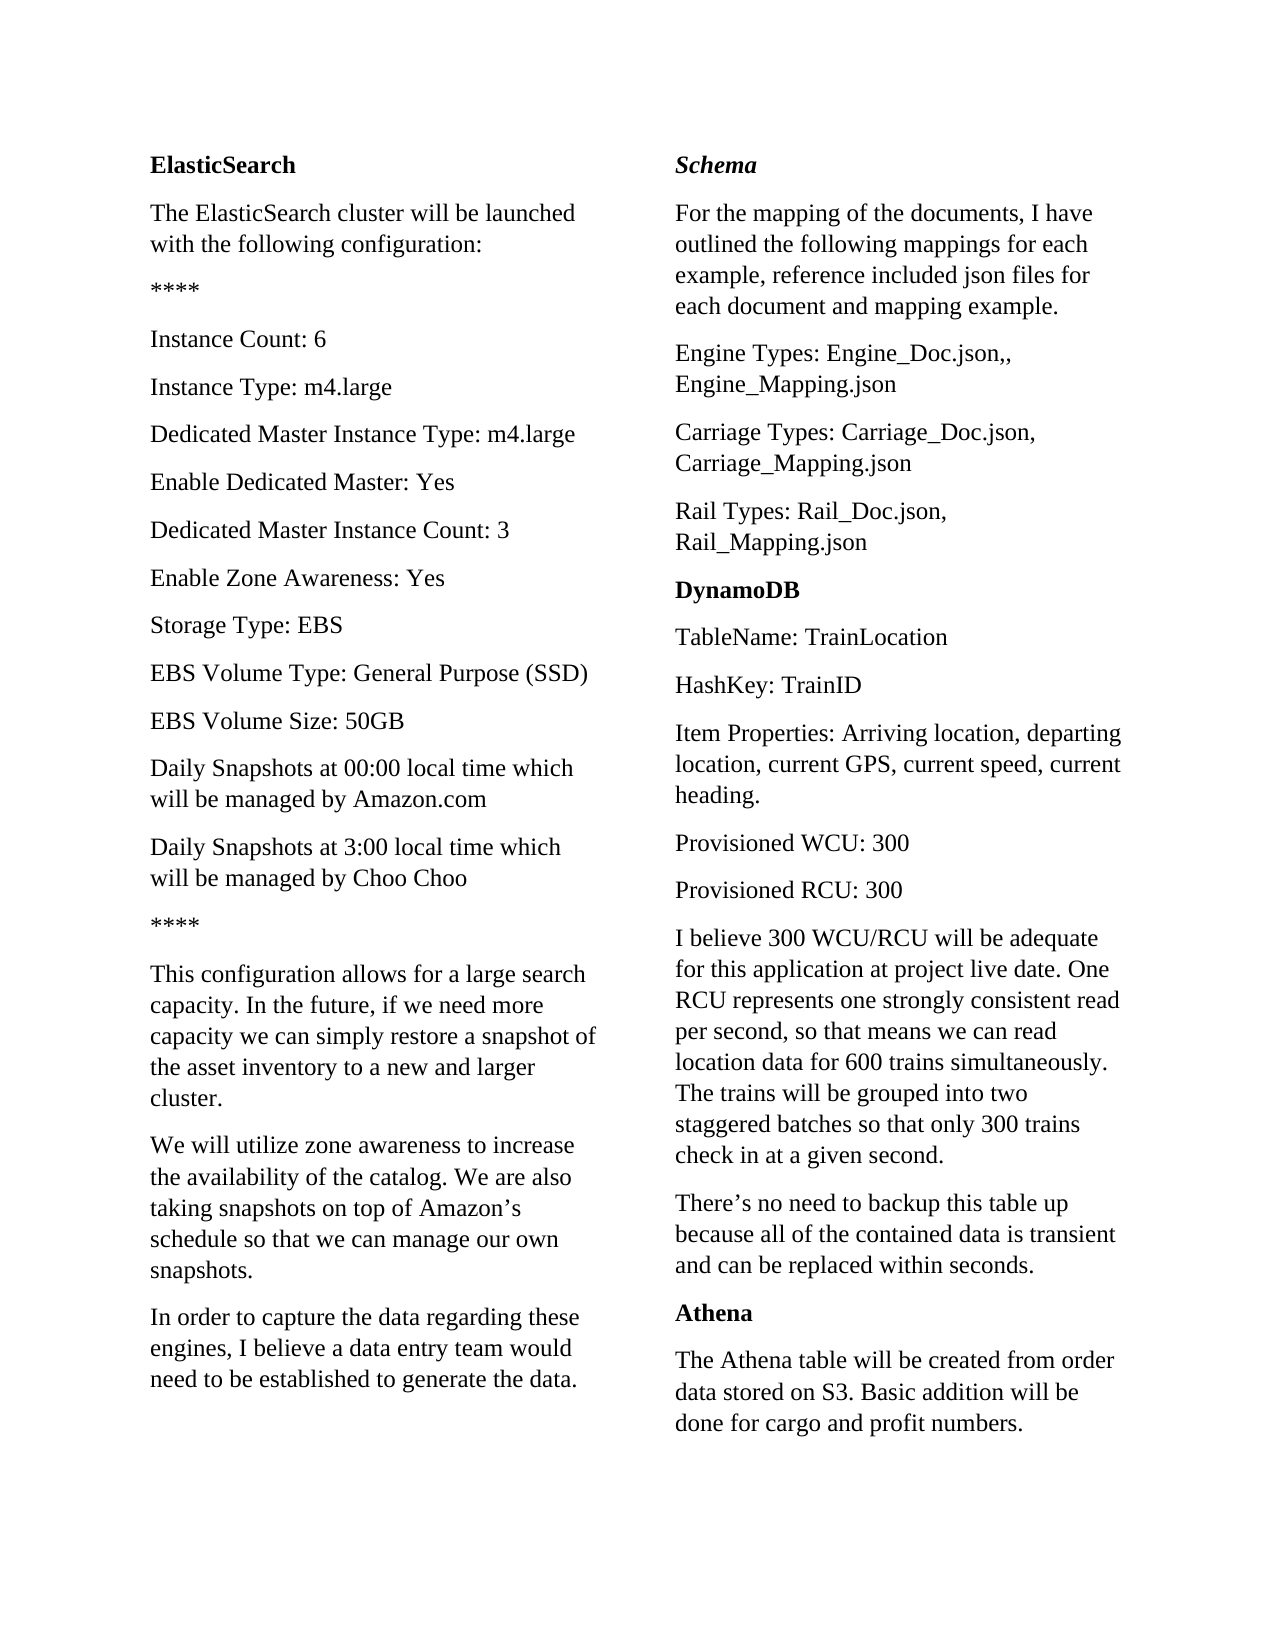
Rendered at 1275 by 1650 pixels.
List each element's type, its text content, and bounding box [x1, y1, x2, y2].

text Enable Dedicated Master: Yes [150, 467, 600, 496]
text Engine Types: Engine_Doc.json,, Engine_Mapping.json [675, 338, 1125, 398]
text Daily Snapshots at 00:00 local time which will be managed by Amazon.com [150, 753, 600, 813]
text Instance Type: m4.large [150, 372, 600, 401]
text This configuration allows for a large search capacity. In the future, if we need more capacity we can simply restore a snapshot of the asset inventory to a new and larger cluster. [150, 959, 600, 1112]
text TableName: TrainLocation [675, 622, 1125, 651]
text In order to capture the data regarding these engines, I believe a data entry team would need to be established to generate the data. [150, 1302, 600, 1393]
text There’s no need to backup this table up because all of the contained data is transient and can be replaced within seconds. [675, 1188, 1125, 1279]
text Daily Snapshots at 3:00 local time which will be managed by Choo Choo [150, 832, 600, 892]
text **** [150, 276, 600, 305]
text **** [150, 911, 600, 940]
text Rail Types: Rail_Doc.json, Rail_Mapping.json [675, 496, 1125, 556]
text Provisioned RCU: 300 [675, 875, 1125, 904]
text Dedicated Master Instance Count: 3 [150, 515, 600, 544]
text Instance Count: 6 [150, 324, 600, 353]
text Schema [675, 150, 1125, 179]
text DynamoDB [675, 575, 1125, 603]
text The Athena table will be created from order data stored on S3. Basic addition will be done for cargo and profit numbers. [675, 1346, 1125, 1436]
text Item Properties: Arriving location, departing location, current GPS, current speed, current heading. [675, 718, 1125, 809]
text The ElasticSearch cluster will be launched with the following configuration: [150, 198, 600, 257]
text Dedicated Master Instance Type: m4.large [150, 419, 600, 448]
text Enable Zone Awareness: Yes [150, 563, 600, 591]
text I believe 300 WCU/RCU will be adequate for this application at project live date. One RCU represents one strongly consistent read per second, so that means we can read location data for 600 trains simultaneously. The trains will be grouped into two staggered batches so that only 300 trains check in at a given second. [675, 923, 1125, 1169]
text Provisioned WCU: 300 [675, 828, 1125, 856]
text HashKey: TrainID [675, 670, 1125, 699]
text For the mapping of the documents, I have outlined the following mappings for each example, reference included json files for each document and mapping example. [675, 198, 1125, 319]
text ElasticSearch [150, 150, 600, 179]
text Storage Type: EBS [150, 610, 600, 639]
text Carriage Types: Carriage_Doc.json, Carriage_Mapping.json [675, 417, 1125, 477]
text EBS Volume Size: 50GB [150, 706, 600, 734]
text Athena [675, 1298, 1125, 1327]
text We will utilize zone awareness to increase the availability of the catalog. We are also taking snapshots on top of Amazon’s schedule so that we can manage our own snapshots. [150, 1131, 600, 1283]
text EBS Volume Type: General Purpose (SSD) [150, 658, 600, 687]
